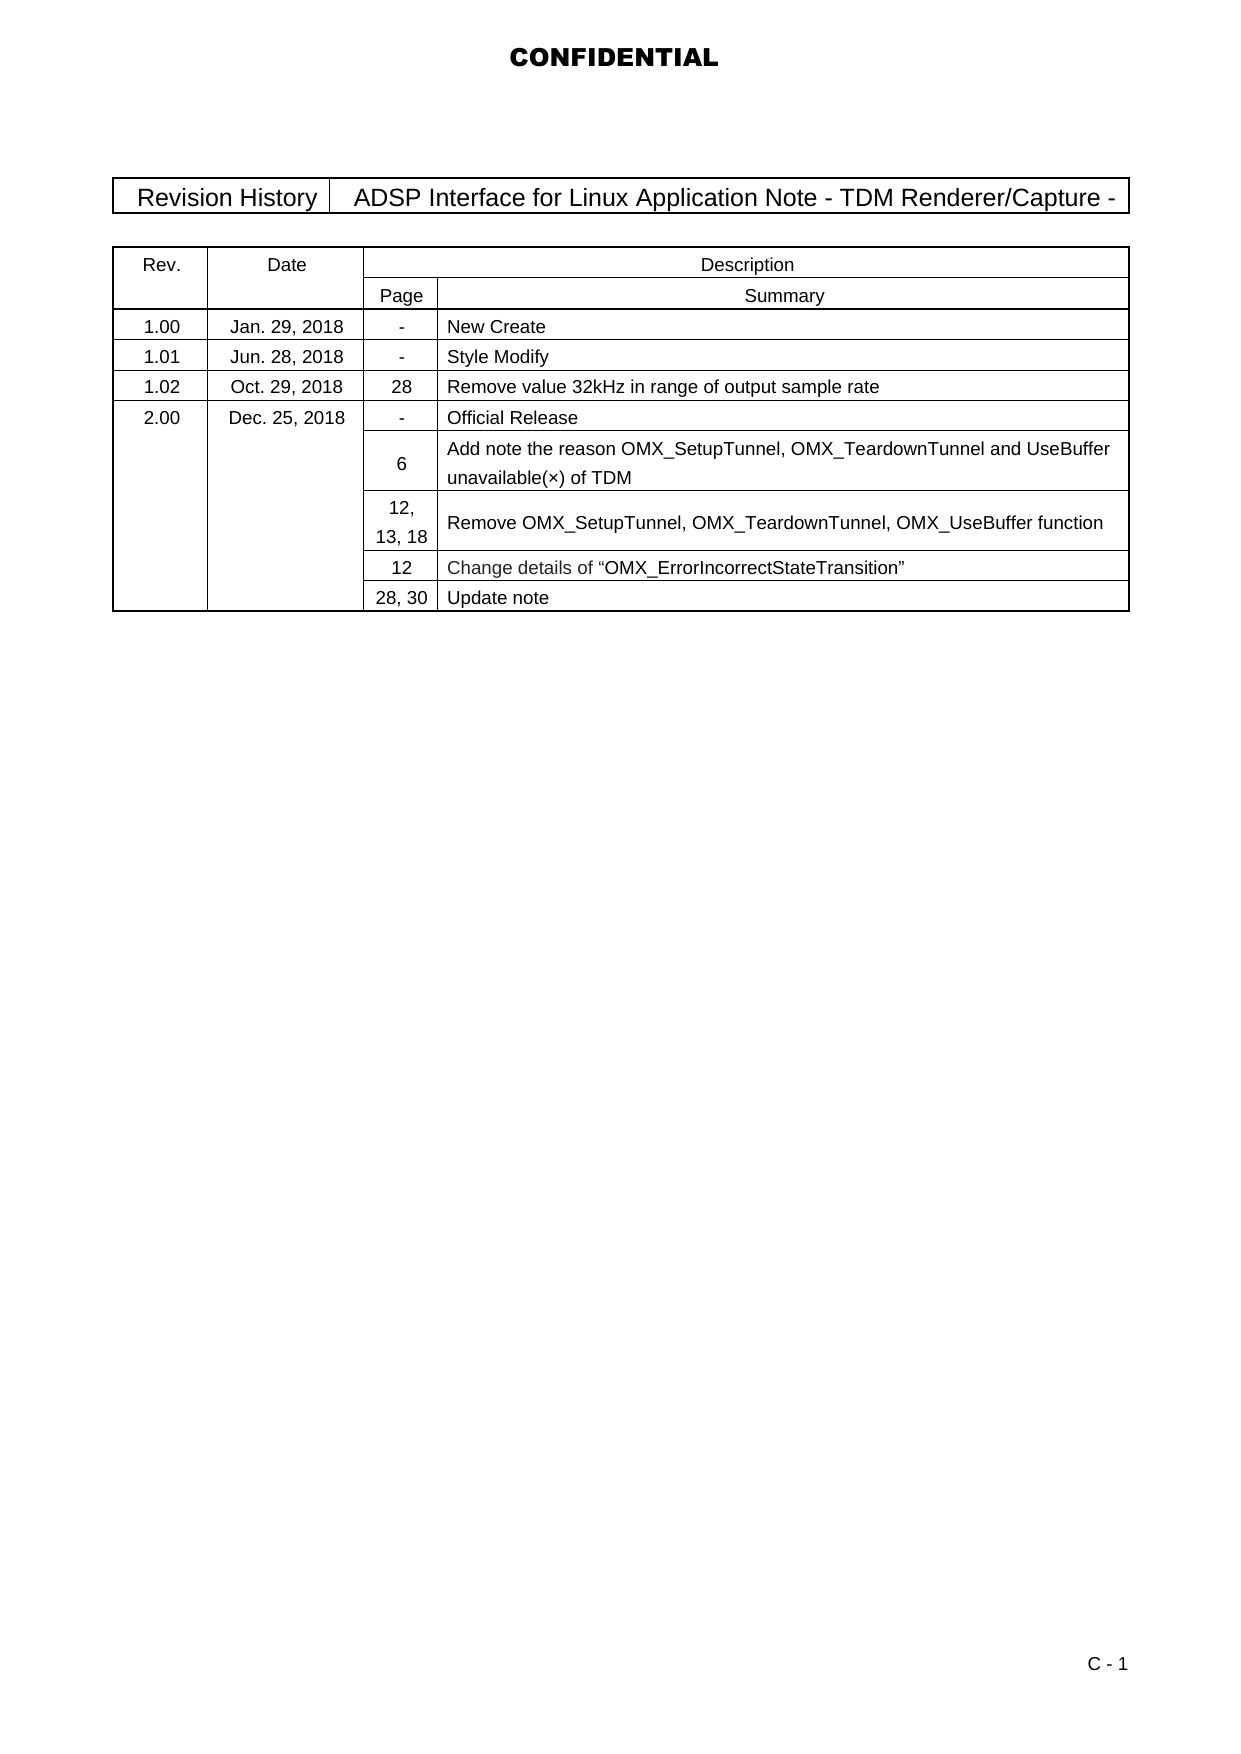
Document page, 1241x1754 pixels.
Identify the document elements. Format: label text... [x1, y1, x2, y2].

table_cell Change details of “OMX_ErrorIncorrectStateTransition” [438, 551, 1128, 580]
table_cell - [364, 340, 437, 369]
table_header Date [208, 248, 363, 308]
table_cell 1.00 [114, 310, 207, 339]
table_cell - [364, 310, 437, 339]
table_cell Jan. 29, 2018 [208, 310, 363, 339]
table_cell Oct. 29, 2018 [208, 371, 363, 400]
table_cell Jun. 28, 2018 [208, 340, 363, 369]
table_cell 1.02 [114, 371, 207, 400]
table_cell 2.00 [114, 401, 207, 610]
table_cell New Create [438, 310, 1128, 339]
table_cell Remove OMX_SetupTunnel, OMX_TeardownTunnel, OMX_UseBuffer function [438, 491, 1128, 550]
table_cell 12 [364, 551, 437, 580]
table_cell 28 [364, 371, 437, 400]
table_cell 1.01 [114, 340, 207, 369]
table_header Description [364, 248, 1128, 277]
table_cell Update note [438, 581, 1128, 610]
table_cell Page [364, 278, 437, 308]
table_cell 12, 13, 18 [364, 491, 437, 550]
table_cell Official Release [438, 401, 1128, 430]
table_header ADSP Interface for Linux Application Note - TDM Renderer/Capture - [330, 179, 1128, 212]
table_cell Add note the reason OMX_SetupTunnel, OMX_TeardownTunnel and UseBuffer unavailable(×) of TDM [438, 431, 1128, 490]
table_cell Remove value 32kHz in range of output sample rate [438, 371, 1128, 400]
table_cell 28, 30 [364, 581, 437, 610]
table_cell - [364, 401, 437, 430]
table_cell 6 [364, 431, 437, 490]
table_cell Dec. 25, 2018 [208, 401, 363, 610]
table_header Revision History [114, 179, 329, 212]
table_header Rev. [114, 248, 207, 308]
table_cell Style Modify [438, 340, 1128, 369]
table_cell Summary [438, 278, 1128, 308]
